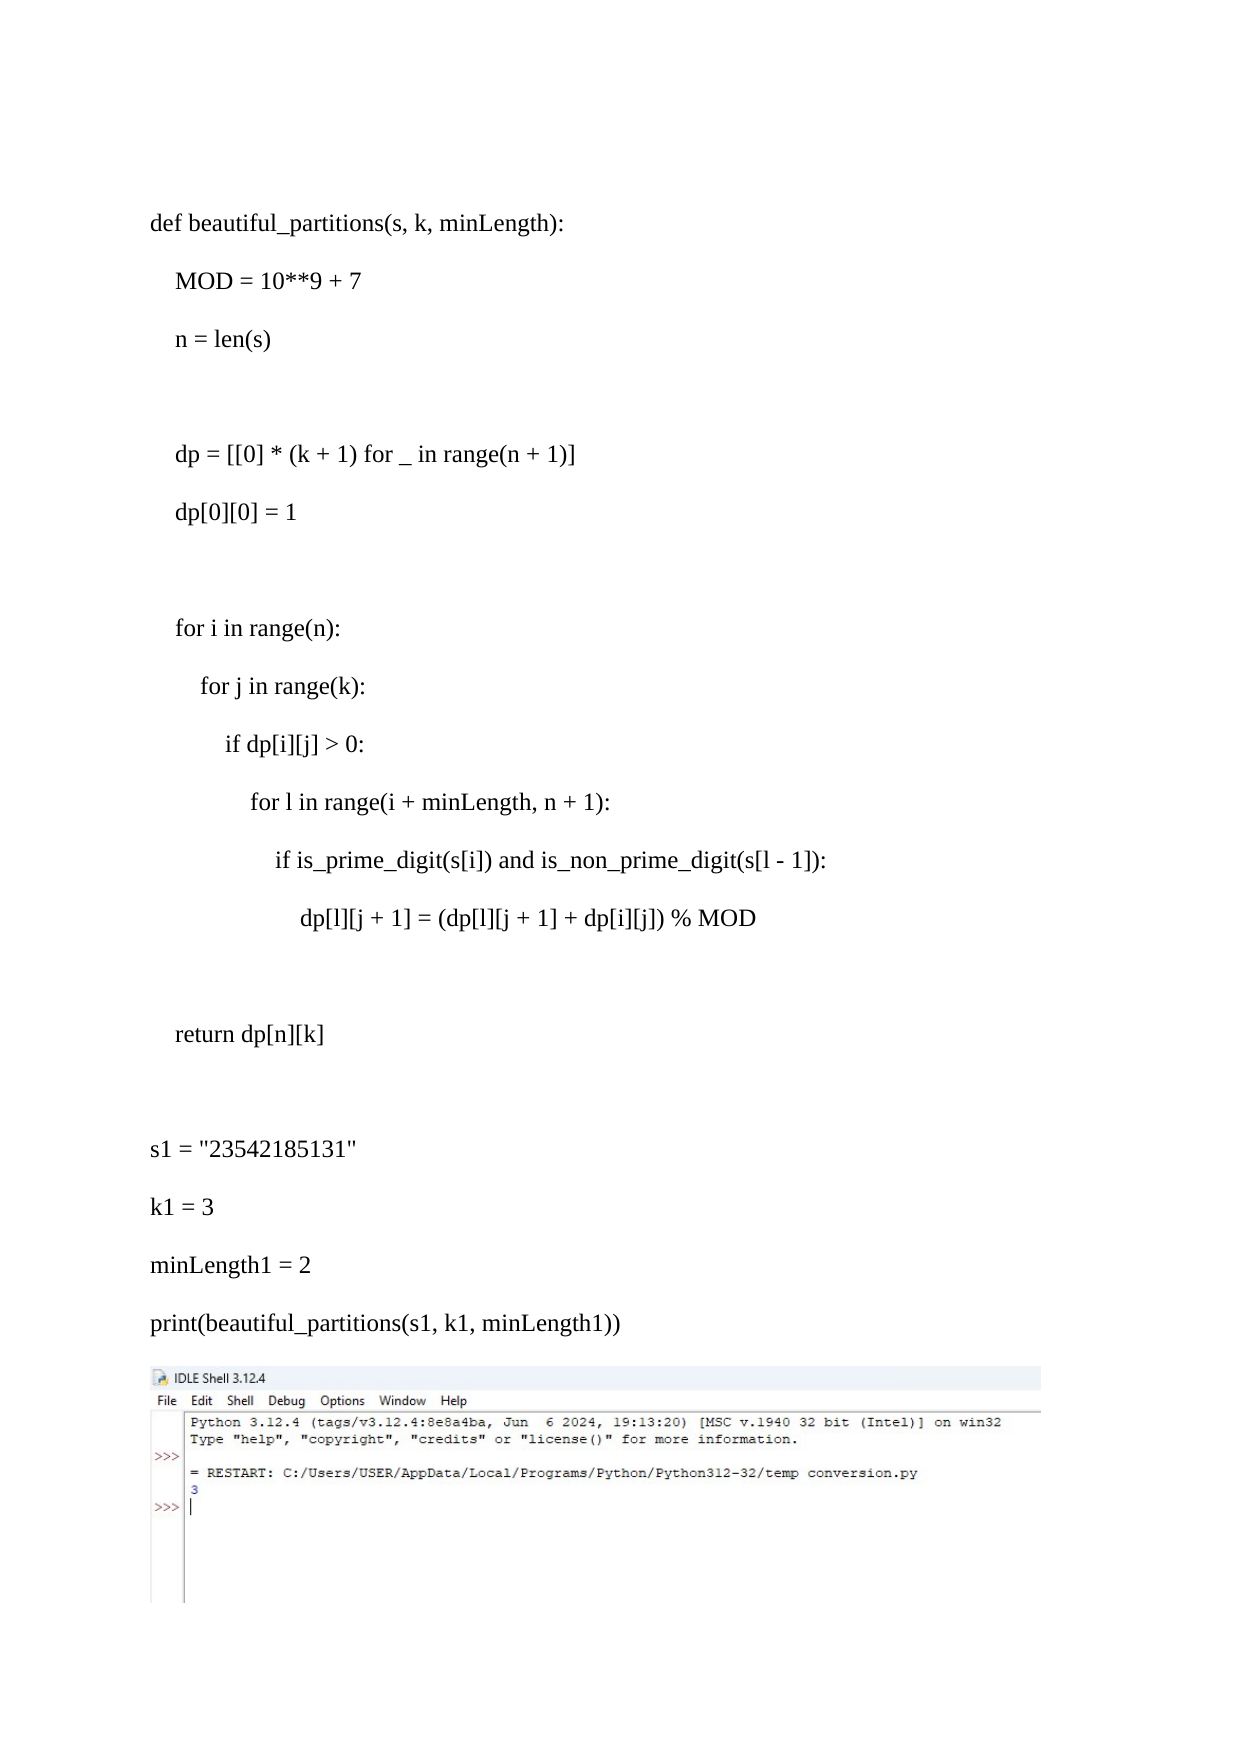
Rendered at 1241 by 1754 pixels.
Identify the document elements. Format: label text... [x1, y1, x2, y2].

text for j in range(k): [150, 671, 1090, 700]
text dp[0][0] = 1 [150, 497, 1090, 526]
picture [150, 1366, 1041, 1603]
text k1 = 3 [150, 1192, 1090, 1221]
text MOD = 10**9 + 7 [150, 266, 1090, 294]
text def beautiful_partitions(s, k, minLength): [150, 208, 1090, 237]
text if dp[i][j] > 0: [150, 729, 1090, 758]
text for l in range(i + minLength, n + 1): [150, 787, 1090, 816]
text dp[l][j + 1] = (dp[l][j + 1] + dp[i][j]) % MOD [150, 903, 1090, 932]
text if is_prime_digit(s[i]) and is_non_prime_digit(s[l - 1]): [150, 845, 1090, 874]
text for i in range(n): [150, 613, 1090, 642]
text dp = [[0] * (k + 1) for _ in range(n + 1)] [150, 439, 1090, 468]
text print(beautiful_partitions(s1, k1, minLength1)) [150, 1308, 1090, 1337]
text s1 = "23542185131" [150, 1134, 1090, 1163]
text n = len(s) [150, 324, 1090, 352]
text return dp[n][k] [150, 1019, 1090, 1047]
text minLength1 = 2 [150, 1250, 1090, 1279]
